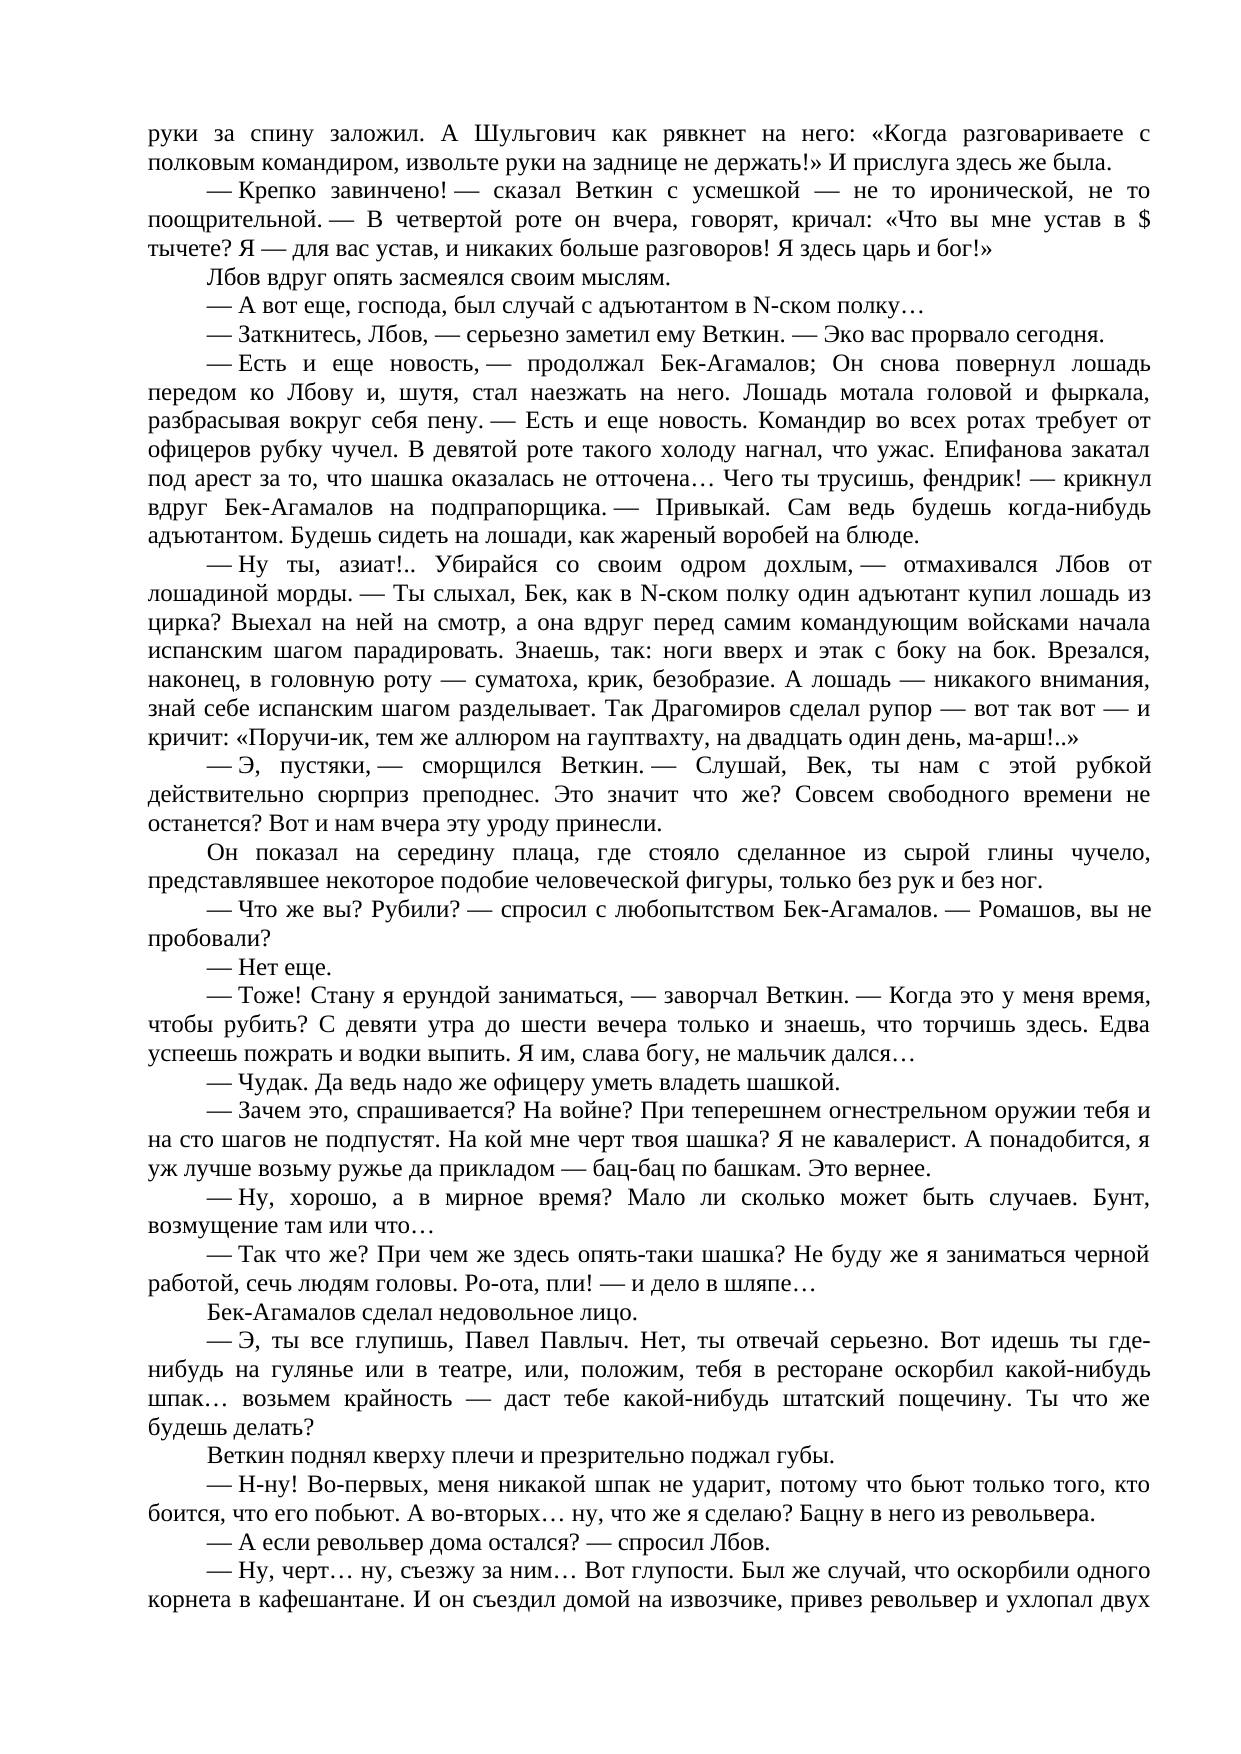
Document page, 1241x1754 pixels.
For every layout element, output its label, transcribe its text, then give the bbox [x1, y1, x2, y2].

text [148, 118, 1152, 176]
text — Ну ты, азиат!.. Убирайся со своим одром дохлым, — отмахивался Лбов от лошадиной морды. — Ты слыхал, Бек, как в N-ском полку один адъютант купил лошадь из цирка? Выехал на ней на смотр, а она вдруг перед самим командующим войсками начала испанским шагом парадировать. Знаешь, так: ноги вверх и этак с боку на бок. Врезался, наконец, в головную роту — суматоха, крик, безобразие. А лошадь — никакого внимания, знай себе испанским шагом разделывает. Так Драгомиров сделал рупор — вот так вот — и кричит: «Поручи-ик, тем же аллюром на гауптвахту, на двадцать один день, ма-арш!..» [148, 549, 1152, 751]
text — Э, пустяки, — сморщился Веткин. — Слушай, Век, ты нам с этой рубкой действительно сюрприз преподнес. Это значит что же? Совсем свободного времени не останется? Вот и нам вчера эту уроду принесли. [148, 751, 1152, 837]
text Бек-Агамалов сделал недовольное лицо. [148, 1297, 1152, 1326]
text — Есть и еще новость, — продолжал Бек-Агамалов; Он снова повернул лошадь передом ко Лбову и, шутя, стал наезжать на него. Лошадь мотала головой и фыркала, разбрасывая вокруг себя пену. — Есть и еще новость. Командир во всех ротах требует от офицеров рубку чучел. В девятой роте такого холоду нагнал, что ужас. Епифанова закатал под арест за то, что шашка оказалась не отточена… Чего ты трусишь, фендрик! — крикнул вдруг Бек-Агамалов на подпрапорщика. — Привыкай. Сам ведь будешь когда-нибудь адъютантом. Будешь сидеть на лошади, как жареный воробей на блюде. [148, 348, 1152, 549]
text — Зачем это, спрашивается? На войне? При теперешнем огнестрельном оружии тебя и на сто шагов не подпустят. На кой мне черт твоя шашка? Я не кавалерист. А понадобится, я уж лучше возьму ружье да прикладом — бац-бац по башкам. Это вернее. [148, 1096, 1152, 1182]
text — Н-ну! Во-первых, меня никакой шпак не ударит, потому что бьют только того, кто боится, что его побьют. А во-вторых… ну, что же я сделаю? Бацну в него из револьвера. [148, 1469, 1152, 1527]
text — Нет еще. [148, 952, 1152, 981]
text — А вот еще, господа, был случай с адъютантом в N-ском полку… [148, 291, 1152, 319]
text — А если револьвер дома остался? — спросил Лбов. [148, 1527, 1152, 1556]
text Он показал на середину плаца, где стояло сделанное из сырой глины чучело, представлявшее некоторое подобие человеческой фигуры, только без рук и без ног. [148, 837, 1152, 894]
text — Так что же? При чем же здесь опять-таки шашка? Не буду же я заниматься черной работой, сечь людям головы. Ро-ота, пли! — и дело в шляпе… [148, 1239, 1152, 1297]
text — Ну, хорошо, а в мирное время? Мало ли сколько может быть случаев. Бунт, возмущение там или что… [148, 1182, 1152, 1239]
text — Крепко завинчено! — сказал Веткин с усмешкой — не то иронической, не то поощрительной. — В четвертой роте он вчера, говорят, кричал: «Что вы мне устав в $ тычете? Я — для вас устав, и никаких больше разговоров! Я здесь царь и бог!» [148, 176, 1152, 262]
text — Что же вы? Рубили? — спросил с любопытством Бек-Агамалов. — Ромашов, вы не пробовали? [148, 894, 1152, 952]
text Веткин поднял кверху плечи и презрительно поджал губы. [148, 1441, 1152, 1469]
text — Заткнитесь, Лбов, — серьезно заметил ему Веткин. — Эко вас прорвало сегодня. [148, 319, 1152, 348]
text — Э, ты все глупишь, Павел Павлыч. Нет, ты отвечай серьезно. Вот идешь ты где-нибудь на гулянье или в театре, или, положим, тебя в ресторане оскорбил какой-нибудь шпак… возьмем крайность — даст тебе какой-нибудь штатский пощечину. Ты что же будешь делать? [148, 1326, 1152, 1441]
text Лбов вдруг опять засмеялся своим мыслям. [148, 262, 1152, 291]
text — Чудак. Да ведь надо же офицеру уметь владеть шашкой. [148, 1067, 1152, 1096]
text — Тоже! Стану я ерундой заниматься, — заворчал Веткин. — Когда это у меня время, чтобы рубить? С девяти утра до шести вечера только и знаешь, что торчишь здесь. Едва успеешь пожрать и водки выпить. Я им, слава богу, не мальчик дался… [148, 981, 1152, 1067]
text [148, 1556, 1152, 1613]
